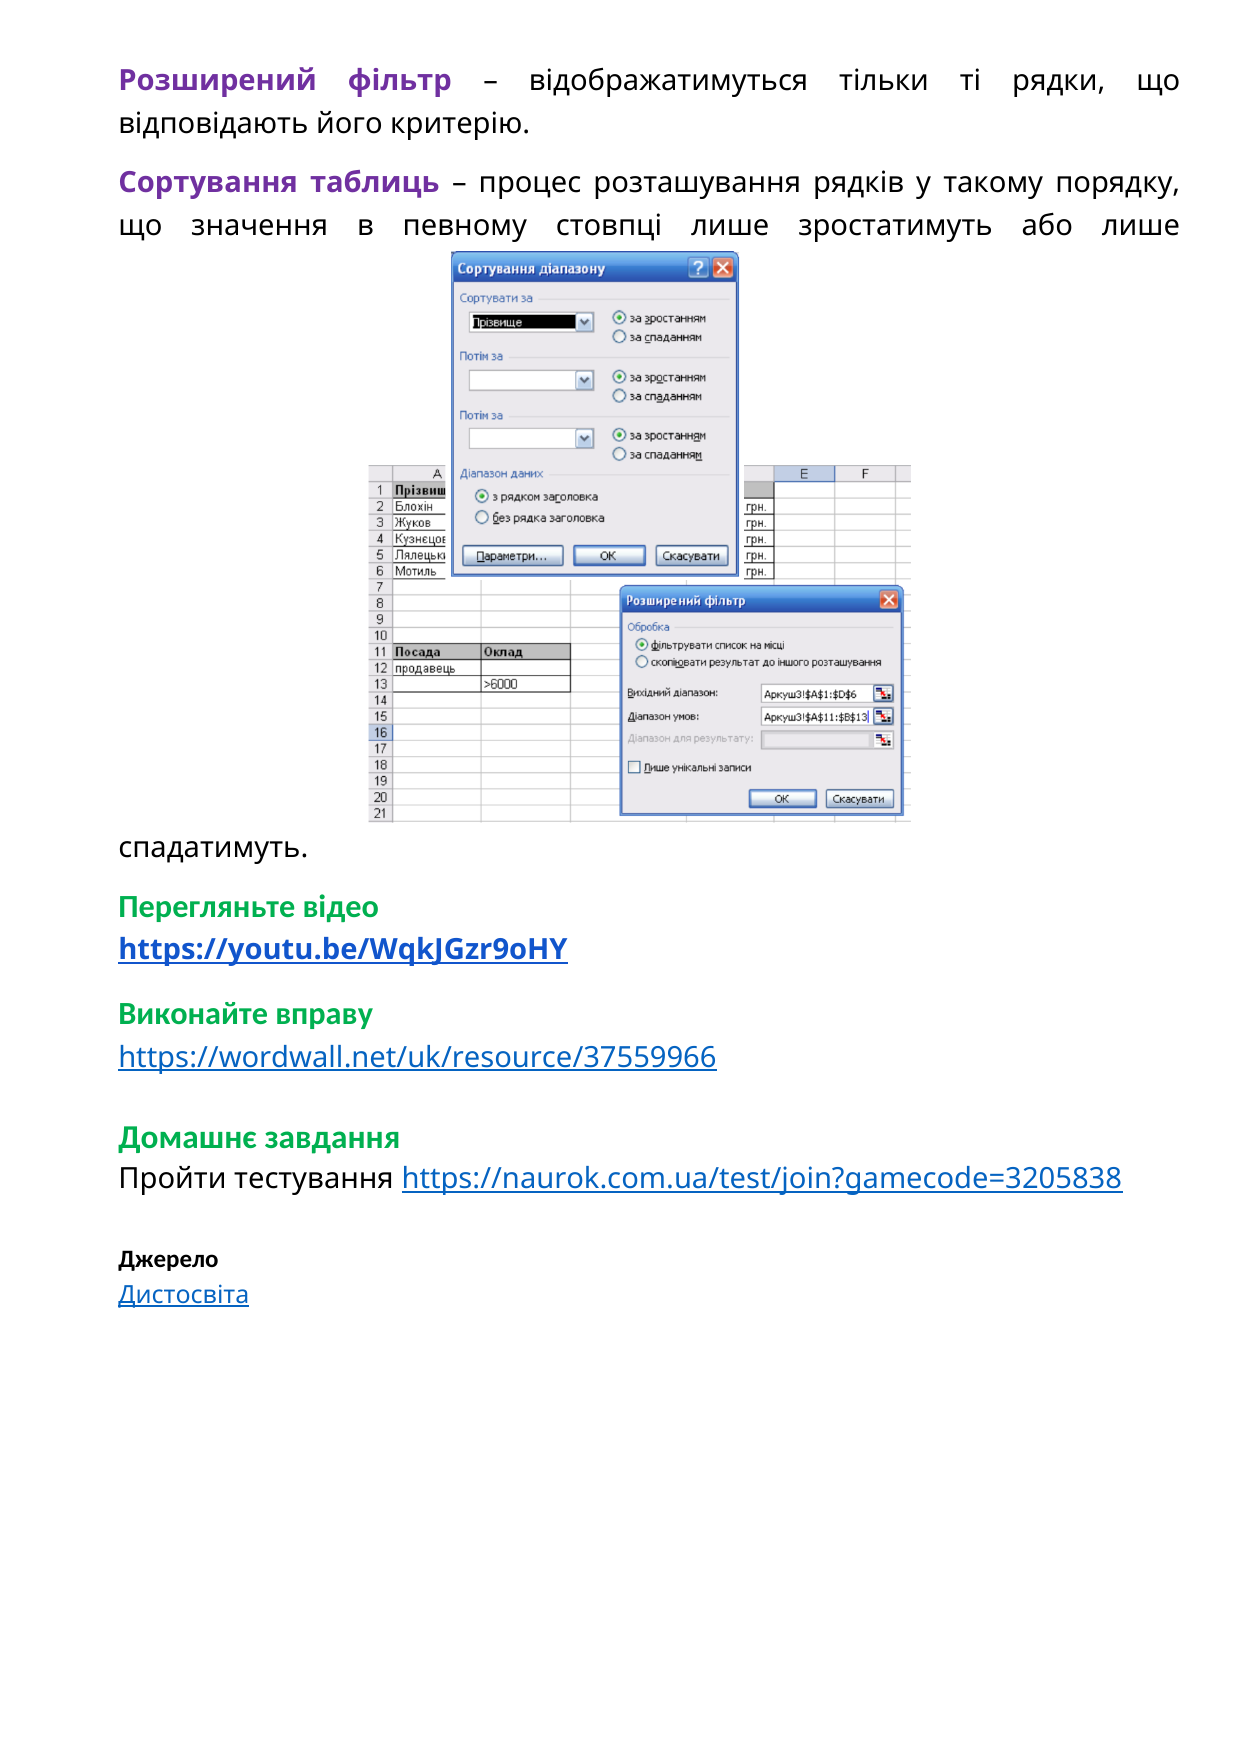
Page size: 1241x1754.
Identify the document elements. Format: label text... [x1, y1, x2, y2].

text Пройти тестування https://naurok.com.ua/test/join?gamecode=3205838 [118, 1157, 1181, 1197]
text Розширений фільтр – відображатимуться тільки ті рядки, що відповідають його критерію. [118, 59, 1181, 142]
text Домашнє завдання [118, 1116, 1181, 1157]
text https://wordwall.net/uk/resource/37559966 [118, 1036, 1181, 1076]
text Виконайте вправу [118, 993, 1181, 1033]
text Дистосвіта [118, 1277, 1181, 1311]
text https://youtu.be/WqkJGzr9oHY [118, 929, 1181, 968]
picture [361, 244, 916, 827]
text Джерело [118, 1244, 1181, 1274]
text Перегляньте відео [118, 886, 1181, 926]
